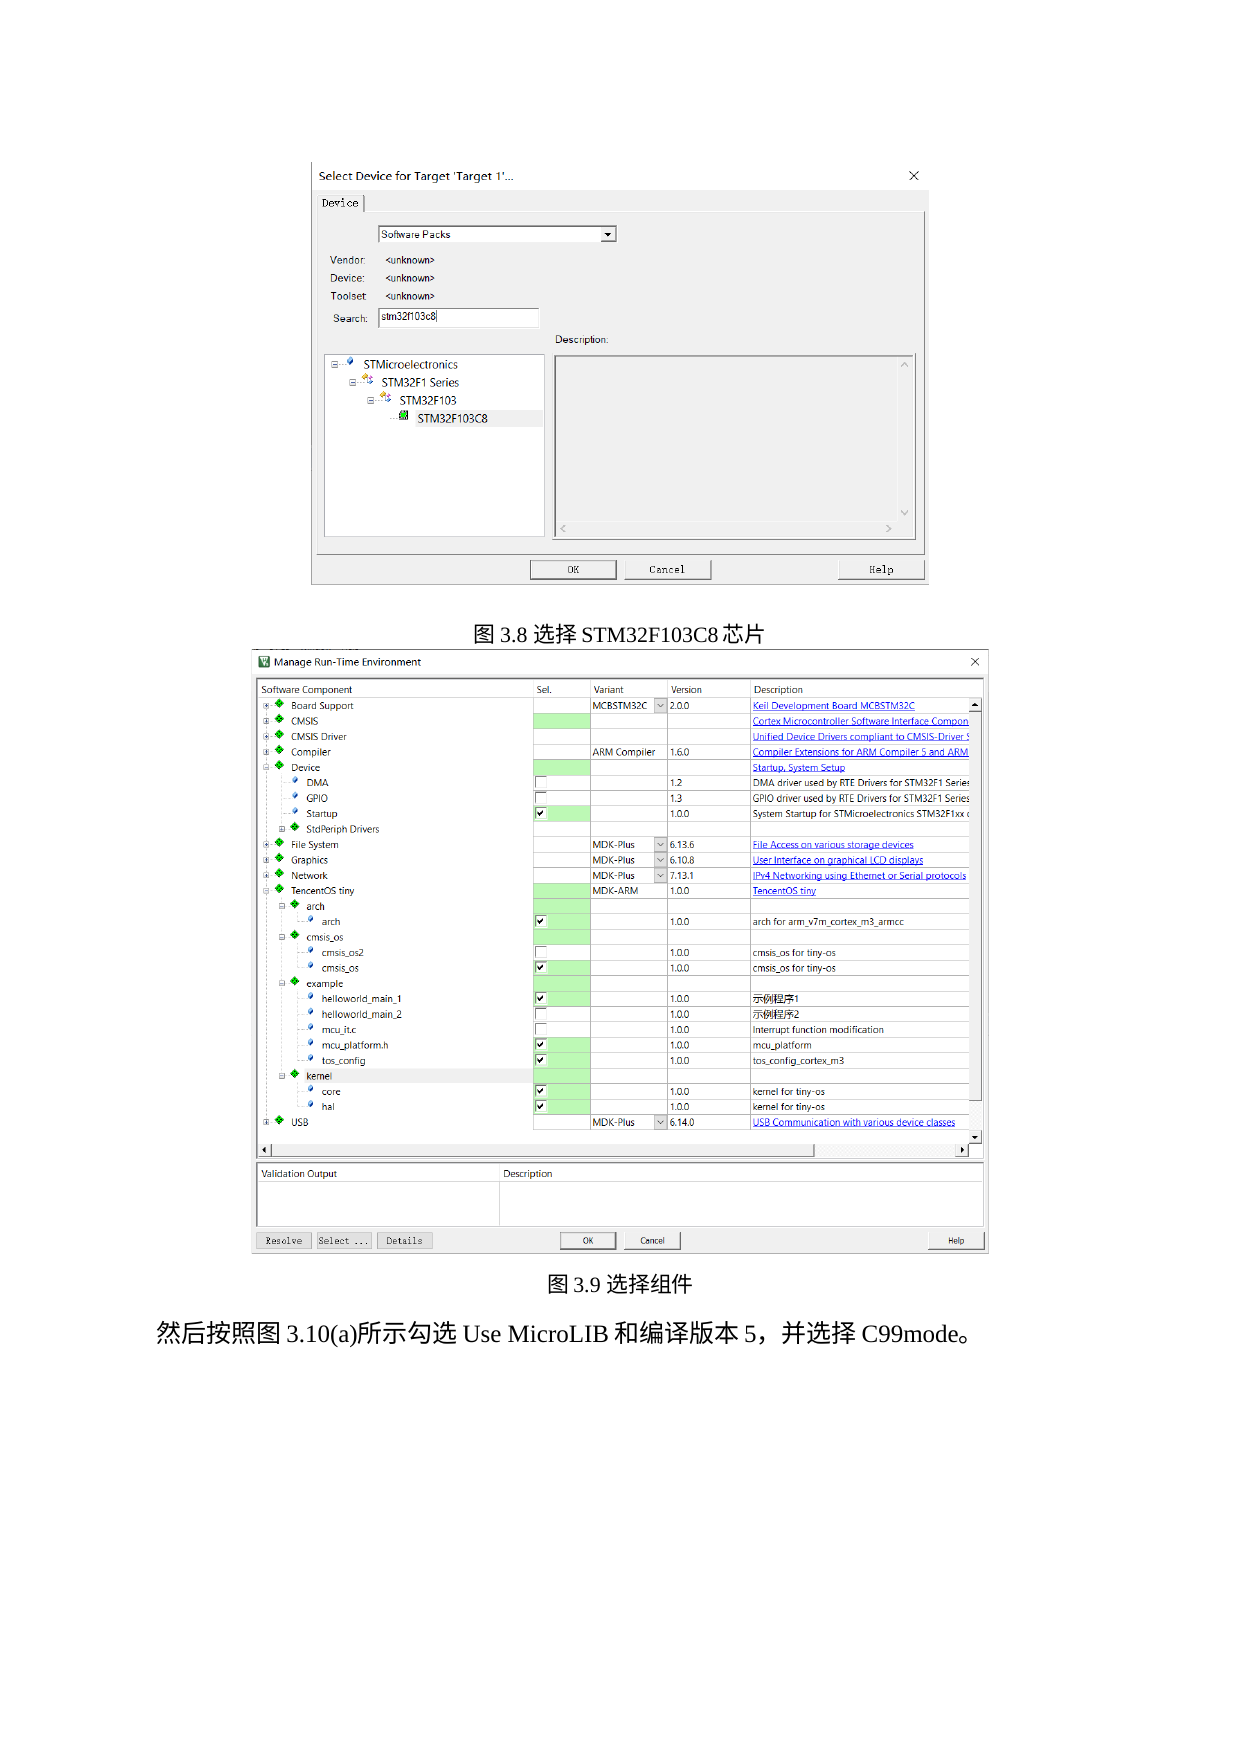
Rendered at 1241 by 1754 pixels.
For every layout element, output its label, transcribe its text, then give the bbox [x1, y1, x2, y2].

text 图3.8 选择STM32F103C8芯片 [112, 617, 1128, 649]
picture [251, 649, 989, 1254]
text 图3.9 选择组件 [112, 1267, 1128, 1299]
text 然后按照图3.10(a)所示勾选Use MicroLIB和编译版本5，并选择C99mode。 [112, 1299, 1128, 1364]
picture [311, 162, 929, 585]
